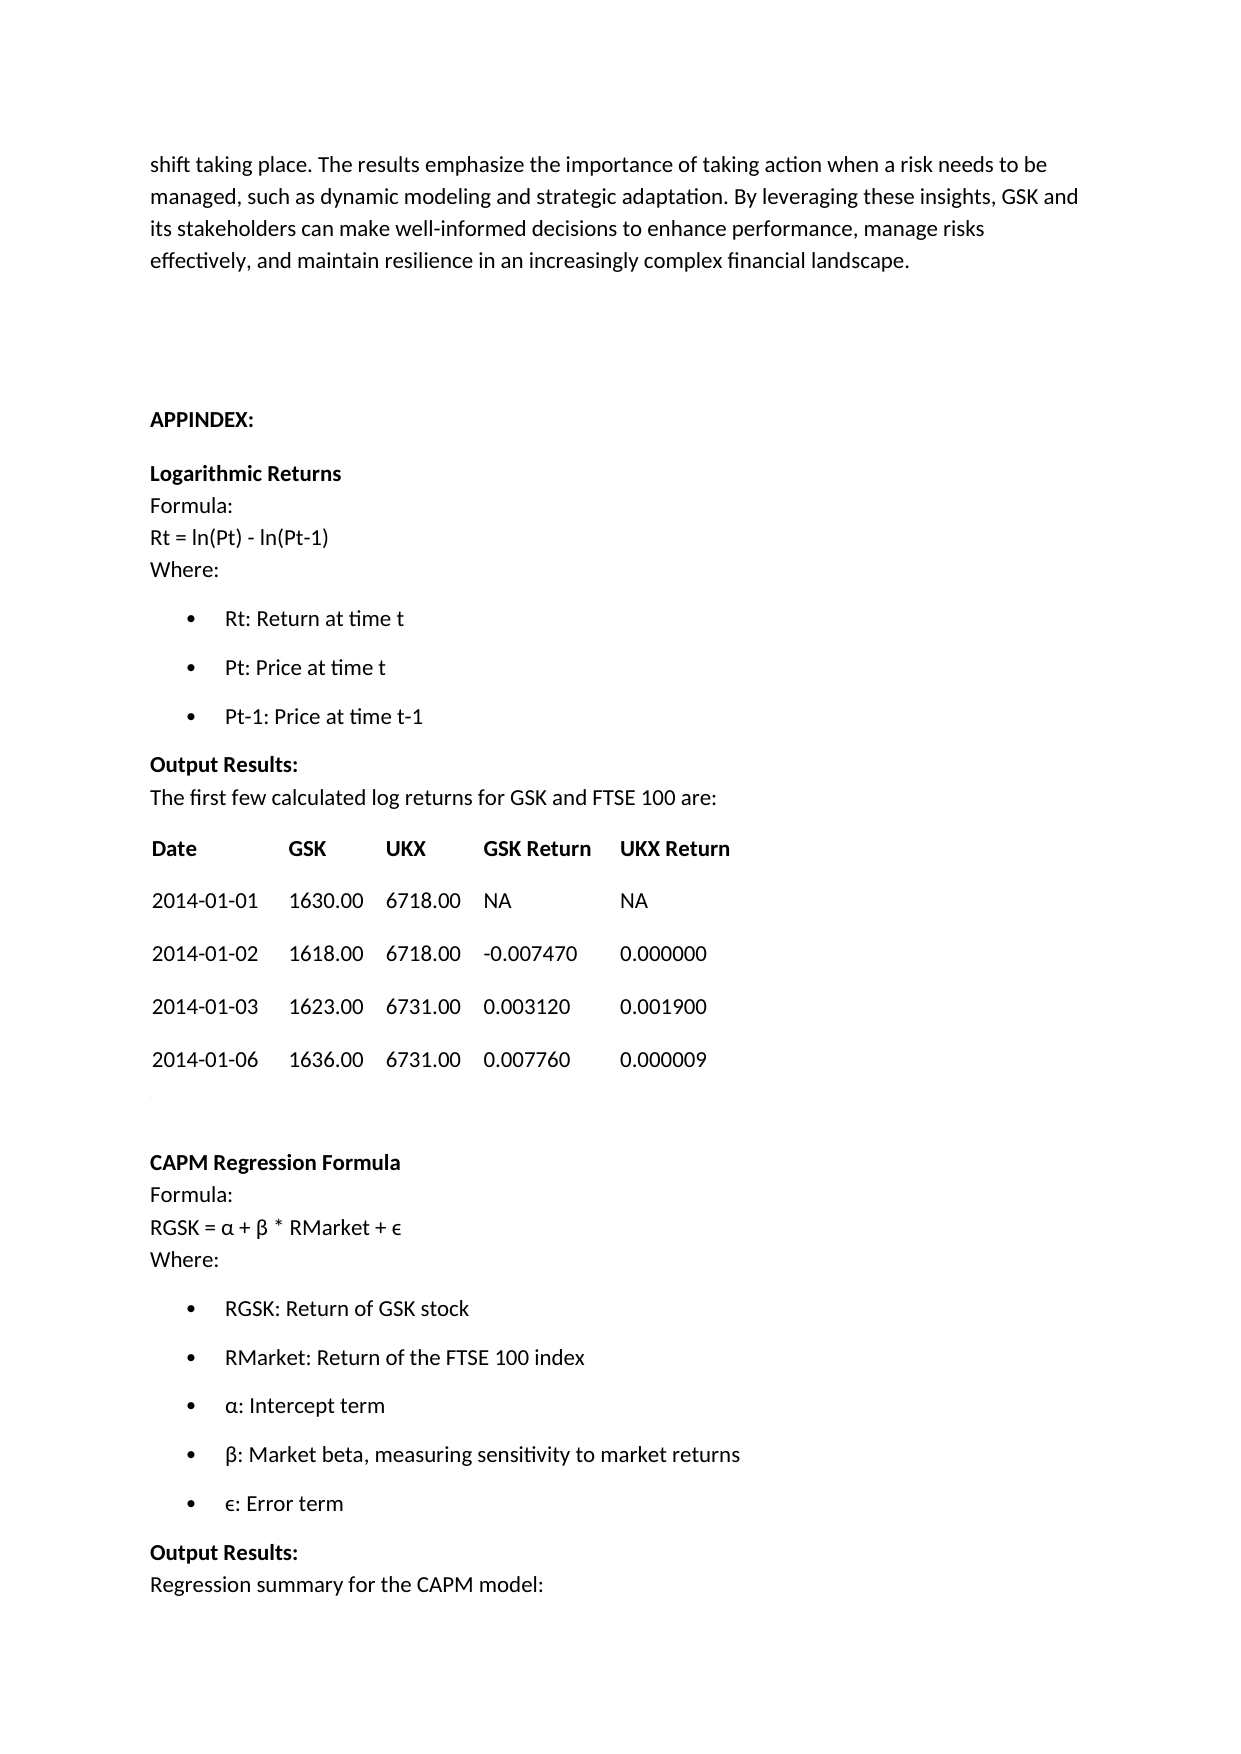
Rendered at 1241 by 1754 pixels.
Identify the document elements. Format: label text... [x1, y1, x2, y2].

list RGSK: Return of GSK stock [187, 1294, 1090, 1322]
table_cell NA [482, 885, 618, 937]
table_cell NA [619, 885, 759, 937]
table_cell 2014-01-06 [150, 1043, 287, 1096]
table_header GSK [287, 832, 384, 884]
table_cell 0.000000 [619, 937, 759, 990]
text APPINDEX: [150, 406, 1090, 434]
table_header UKX [384, 832, 482, 884]
table_cell 0.000009 [619, 1043, 759, 1096]
table_cell 1630.00 [287, 885, 384, 937]
text Output Results: Regression summary for the CAPM model: [150, 1538, 1090, 1598]
list RMarket: Return of the FTSE 100 index [187, 1343, 1090, 1371]
text Output Results: The first few calculated log returns for GSK and FTSE 100 are: [150, 751, 1090, 811]
table_cell 6731.00 [384, 1043, 482, 1096]
table_cell 6731.00 [384, 990, 482, 1043]
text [150, 150, 1090, 274]
list Rt: Return at time t [187, 604, 1090, 632]
table_cell -0.007470 [482, 937, 618, 990]
table_cell 6718.00 [384, 937, 482, 990]
table_header UKX Return [619, 832, 759, 884]
table_cell 2014-01-01 [150, 885, 287, 937]
table_cell 1623.00 [287, 990, 384, 1043]
table_header Date [150, 832, 287, 884]
list ϵ: Error term [187, 1489, 1090, 1517]
table_cell 1636.00 [287, 1043, 384, 1096]
text CAPM Regression Formula Formula: RGSK = α + β * RMarket + ϵ Where: [150, 1148, 1090, 1273]
table_cell 6718.00 [384, 885, 482, 937]
table_cell 0.001900 [619, 990, 759, 1043]
table_header GSK Return [482, 832, 618, 884]
list Pt-1: Price at time t-1 [187, 702, 1090, 730]
table_cell 0.007760 [482, 1043, 618, 1096]
list α: Intercept term [187, 1391, 1090, 1419]
table_cell 2014-01-02 [150, 937, 287, 990]
table_cell 2014-01-03 [150, 990, 287, 1043]
text Logarithmic Returns Formula: Rt = ln(Pt) - ln(Pt-1) Where: [150, 459, 1090, 583]
list β: Market beta, measuring sensitivity to market returns [187, 1440, 1090, 1468]
table_cell 1618.00 [287, 937, 384, 990]
table_cell 0.003120 [482, 990, 618, 1043]
list Pt: Price at time t [187, 653, 1090, 681]
